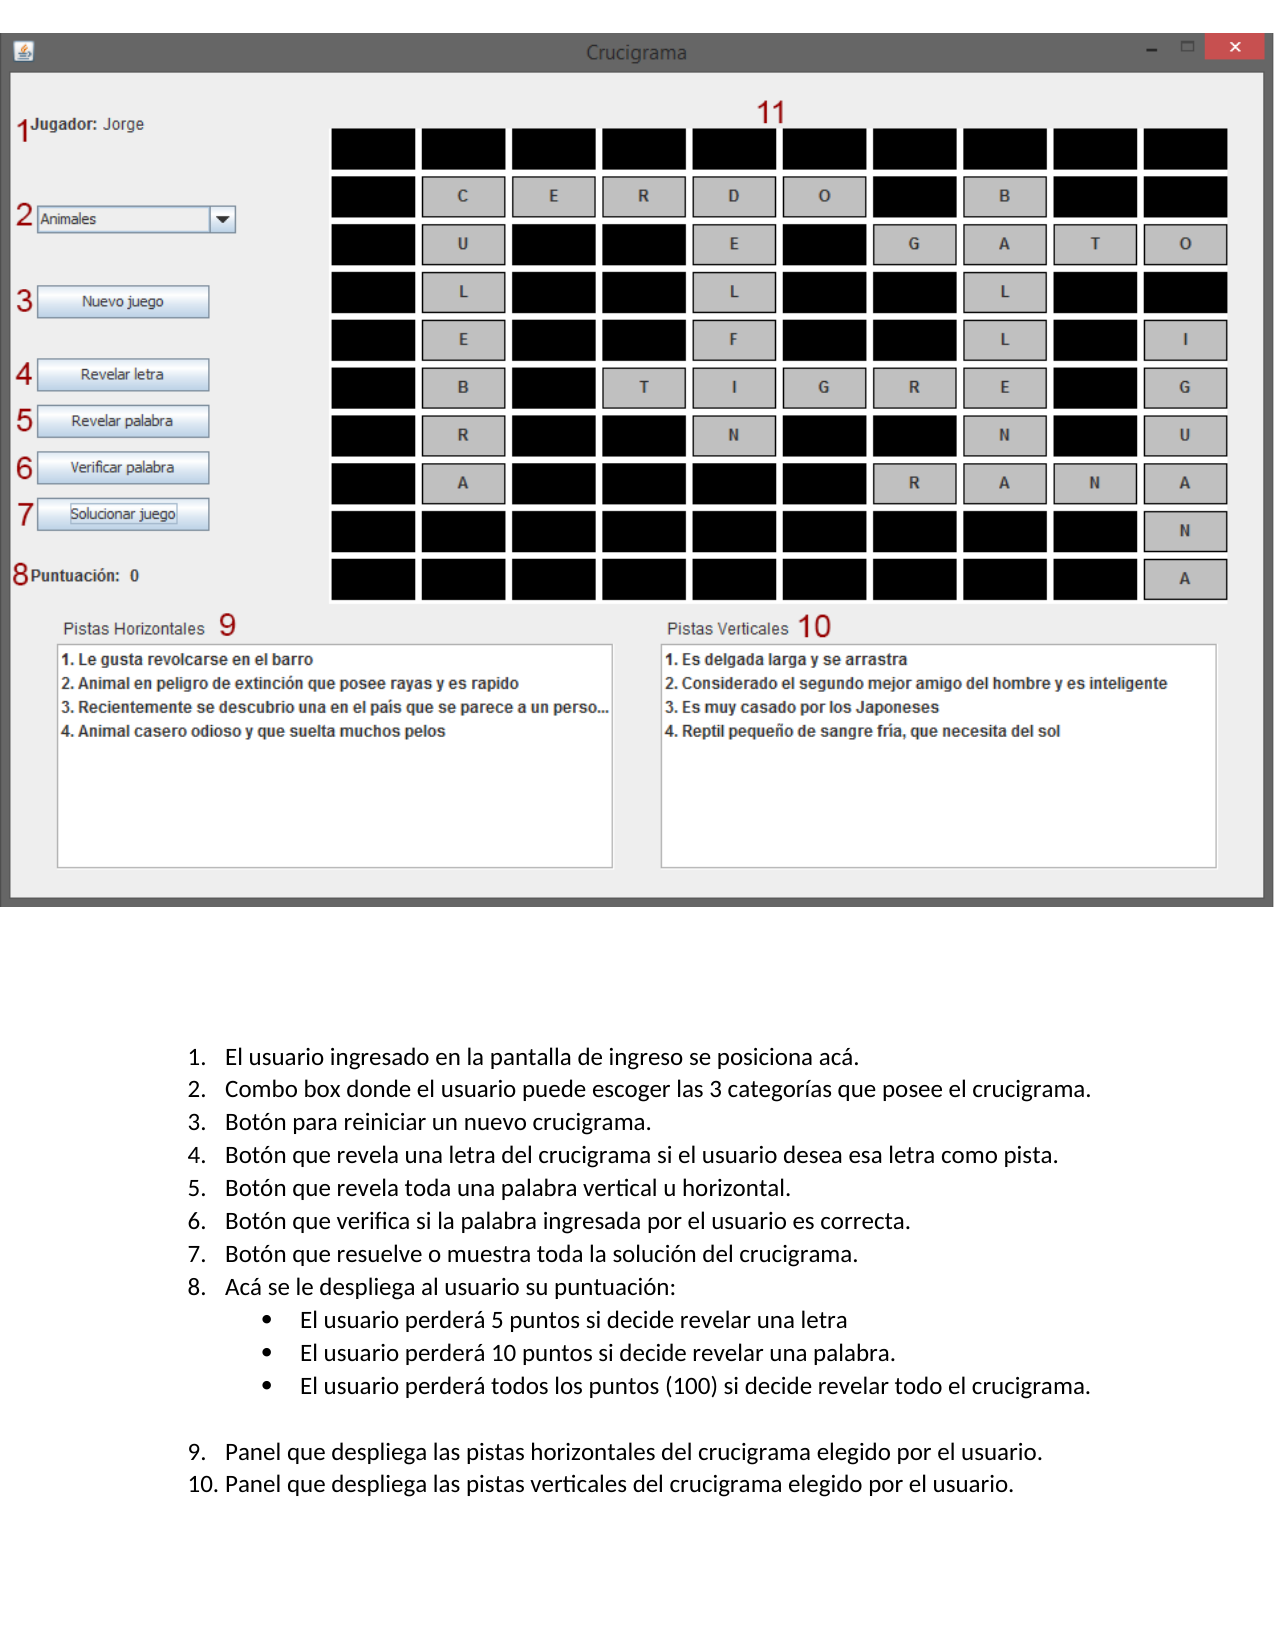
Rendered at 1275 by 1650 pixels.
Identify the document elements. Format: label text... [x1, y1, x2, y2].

list Acá se le despliega al usuario su puntuación: [187, 1271, 1125, 1302]
list Panel que despliega las pistas horizontales del crucigrama elegido por el usuario. [187, 1436, 1125, 1466]
list Botón que revela toda una palabra vertical u horizontal. [187, 1172, 1125, 1203]
list Botón que resuelve o muestra toda la solución del crucigrama. [187, 1238, 1125, 1269]
list Panel que despliega las pistas verticales del crucigrama elegido por el usuario. [187, 1468, 1125, 1499]
list El usuario perderá todos los puntos (100) si decide revelar todo el crucigrama. [262, 1370, 1125, 1400]
list Botón que verifica si la palabra ingresada por el usuario es correcta. [187, 1205, 1125, 1236]
list El usuario perderá 5 puntos si decide revelar una letra [262, 1304, 1125, 1334]
list Botón para reiniciar un nuevo crucigrama. [187, 1106, 1125, 1137]
list Botón que revela una letra del crucigrama si el usuario desea esa letra como pista. [187, 1139, 1125, 1170]
list El usuario ingresado en la pantalla de ingreso se posiciona acá. [187, 1041, 1125, 1071]
list Combo box donde el usuario puede escoger las 3 categorías que posee el crucigrama. [187, 1073, 1125, 1104]
picture [0, 33, 1274, 907]
list El usuario perderá 10 puntos si decide revelar una palabra. [262, 1337, 1125, 1367]
